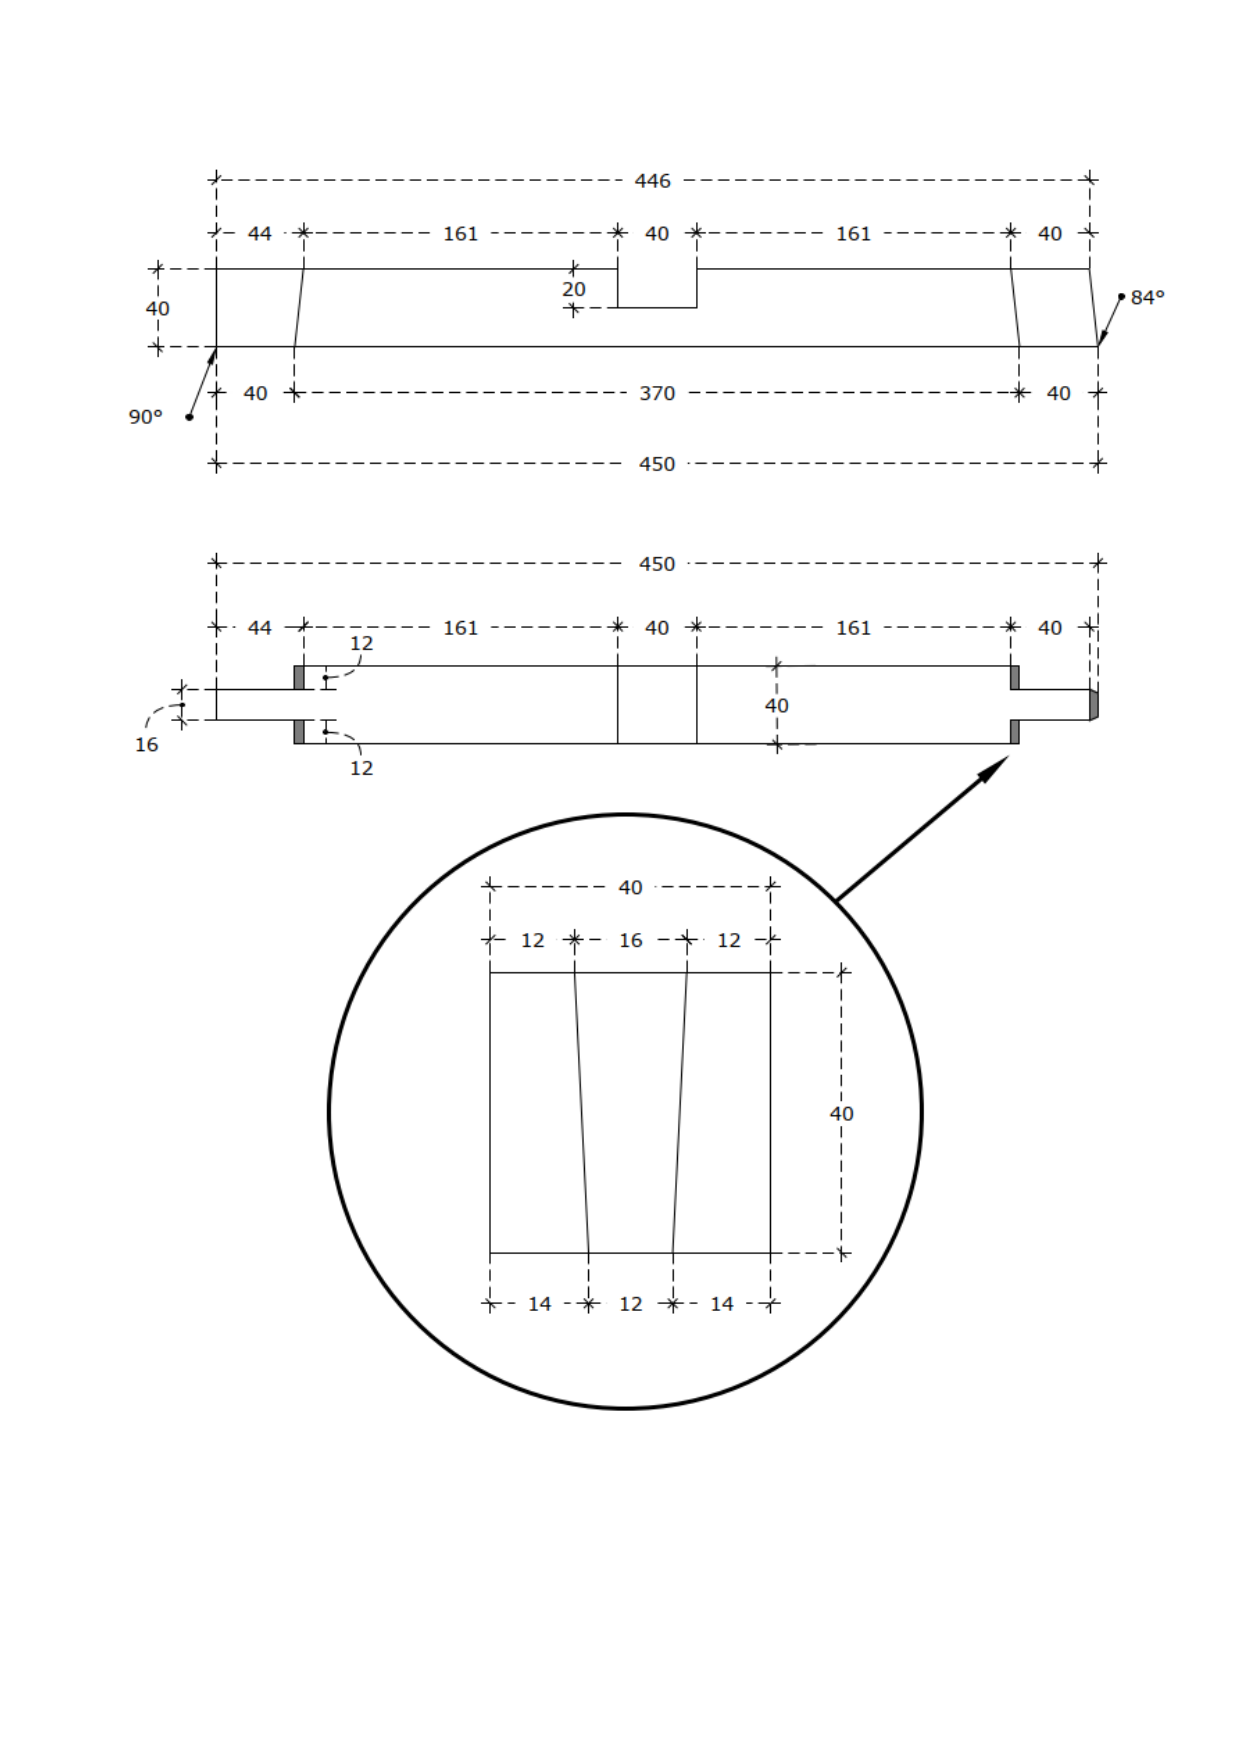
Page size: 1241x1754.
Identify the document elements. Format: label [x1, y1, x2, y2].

picture [91, 106, 1224, 1708]
